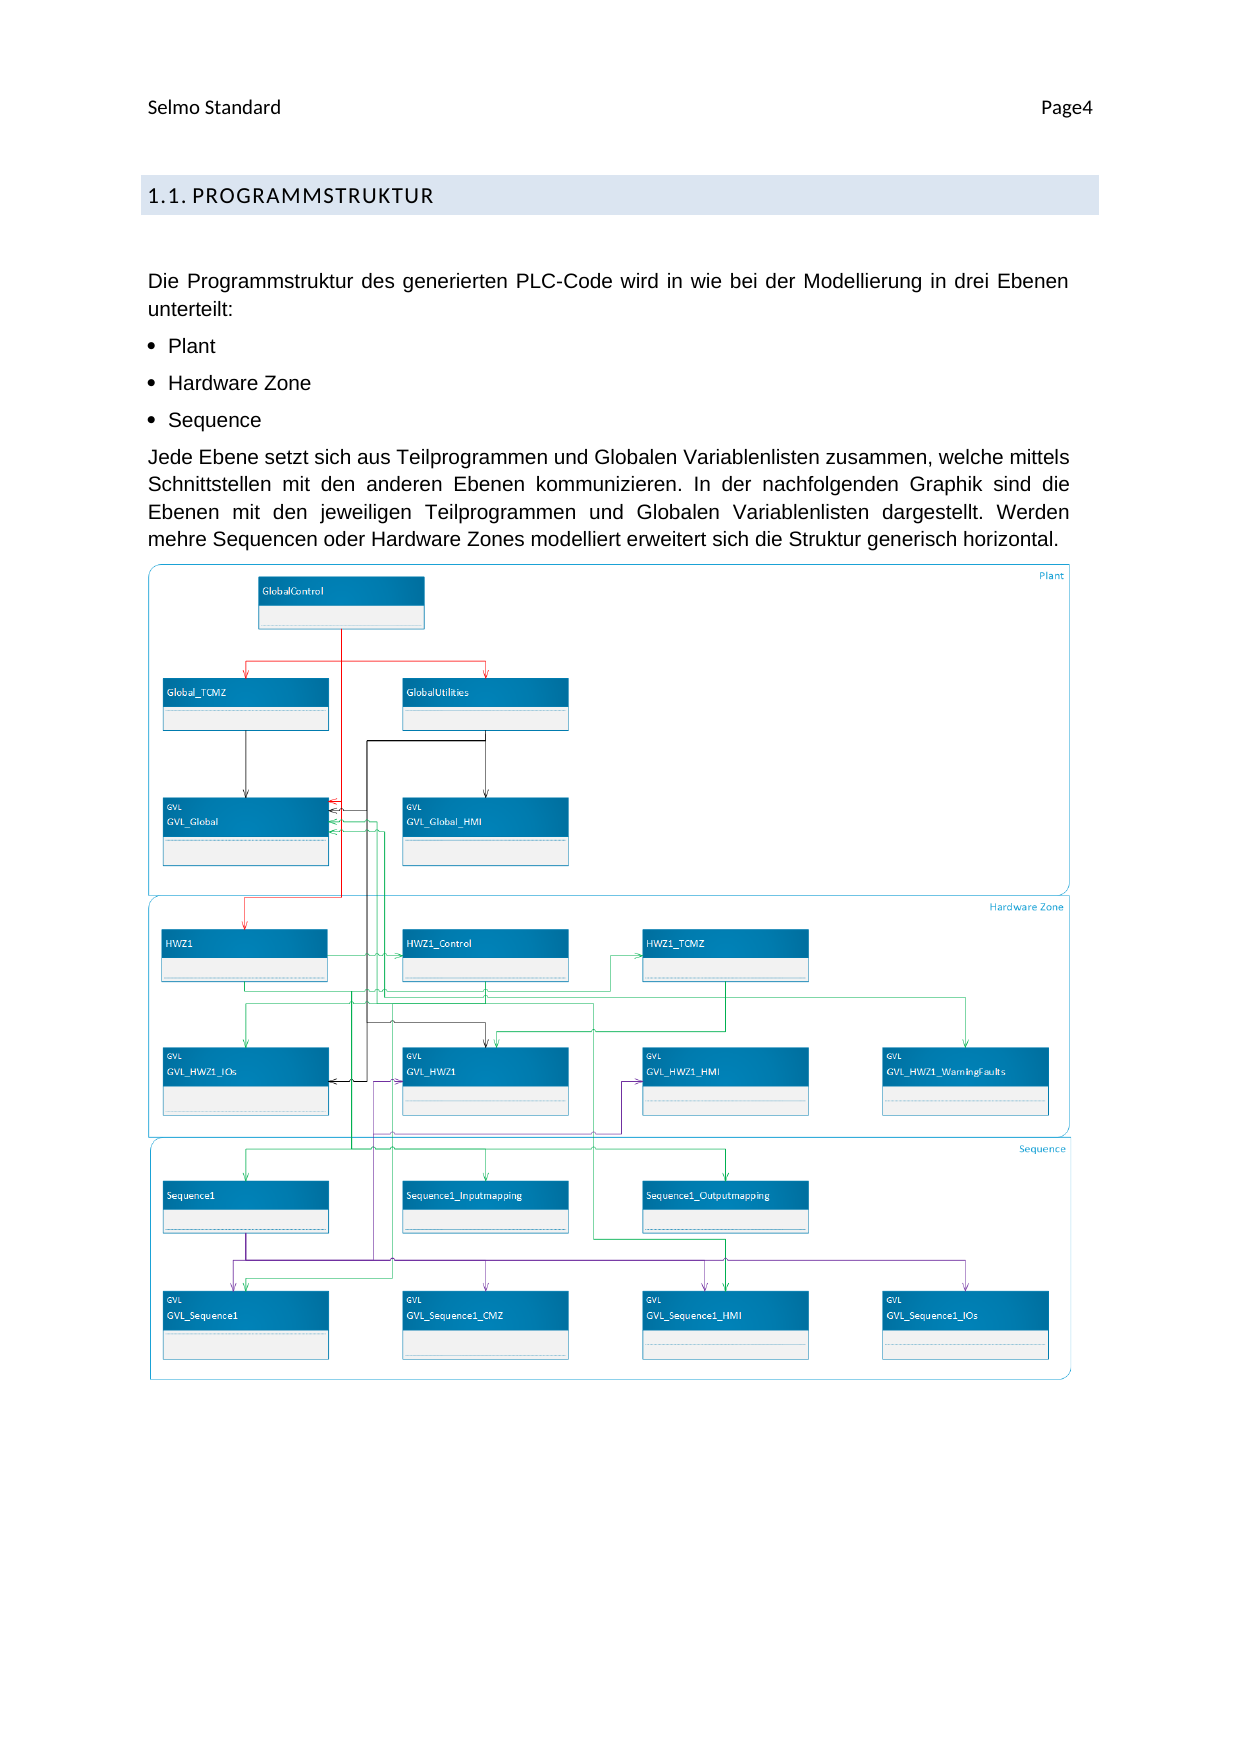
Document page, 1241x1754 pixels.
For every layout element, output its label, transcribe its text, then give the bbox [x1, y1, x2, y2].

text Die Programmstruktur des generierten PLC-Code wird in wie bei der Modellierung in drei Ebenen unterteilt: [148, 269, 1071, 321]
subtitle Programmstruktur [147, 181, 1093, 209]
text Jede Ebene setzt sich aus Teilprogrammen und Globalen Variablenlisten zusammen, welche mittels Schnittstellen mit den anderen Ebenen kommunizieren. In der nachfolgenden Graphik sind die Ebenen mit den jeweiligen Teilprogrammen und Globalen Variablenlisten dargestellt. Werden mehre Sequencen oder Hardware Zones modelliert erweitert sich die Struktur generisch horizontal. [148, 445, 1071, 551]
list Plant [148, 334, 1093, 358]
list Sequence [148, 408, 1093, 432]
list Hardware Zone [148, 371, 1093, 395]
picture [147, 564, 1072, 1380]
